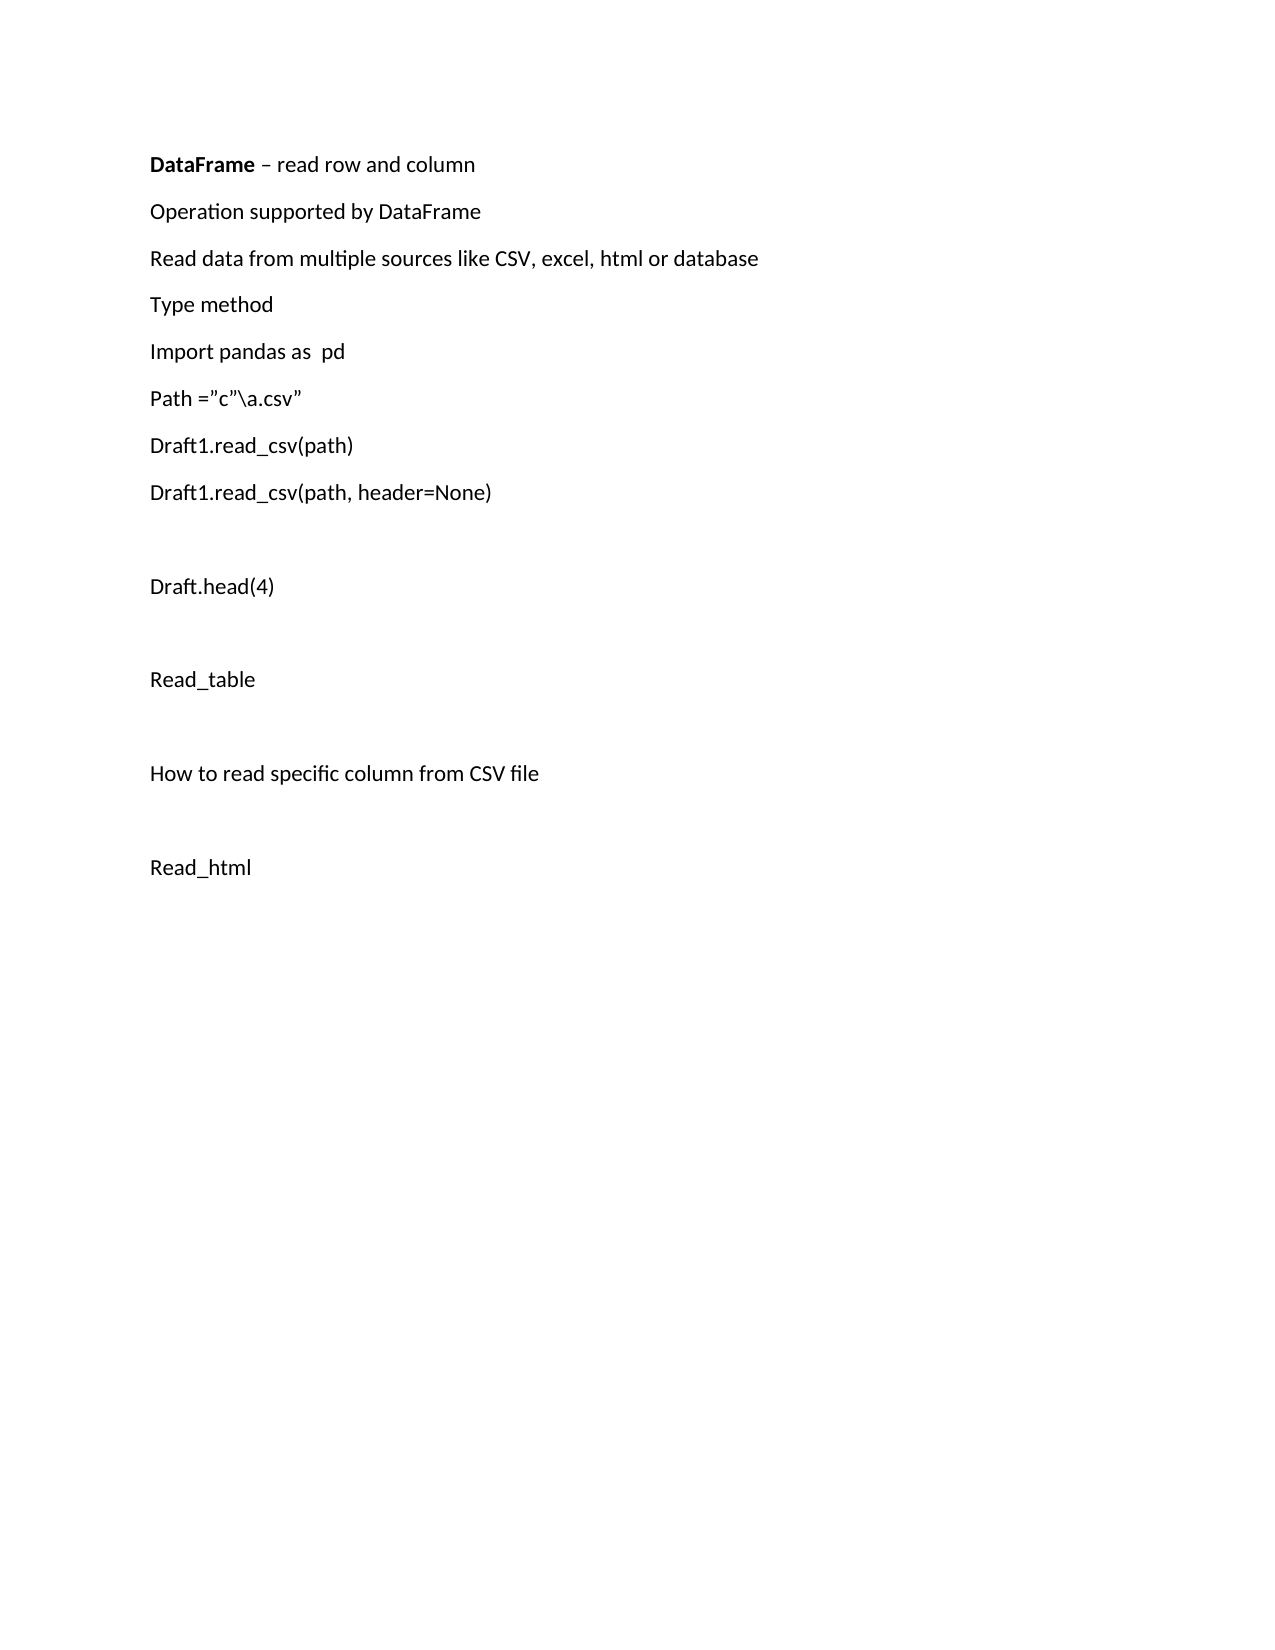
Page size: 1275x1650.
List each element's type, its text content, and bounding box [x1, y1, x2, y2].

text How to read specific column from CSV file [150, 759, 1125, 787]
text Path =”c”\a.csv” [150, 384, 1125, 412]
text Draft.head(4) [150, 572, 1125, 600]
text Read_html [150, 853, 1125, 881]
text Operation supported by DataFrame [150, 197, 1125, 225]
text Type method [150, 291, 1125, 319]
text Read data from multiple sources like CSV, excel, html or database [150, 244, 1125, 272]
text DataFrame – read row and column [150, 150, 1125, 178]
text Import pandas as pd [150, 337, 1125, 366]
text Read_table [150, 666, 1125, 694]
text Draft1.read_csv(path) [150, 431, 1125, 459]
text Draft1.read_csv(path, header=None) [150, 478, 1125, 506]
